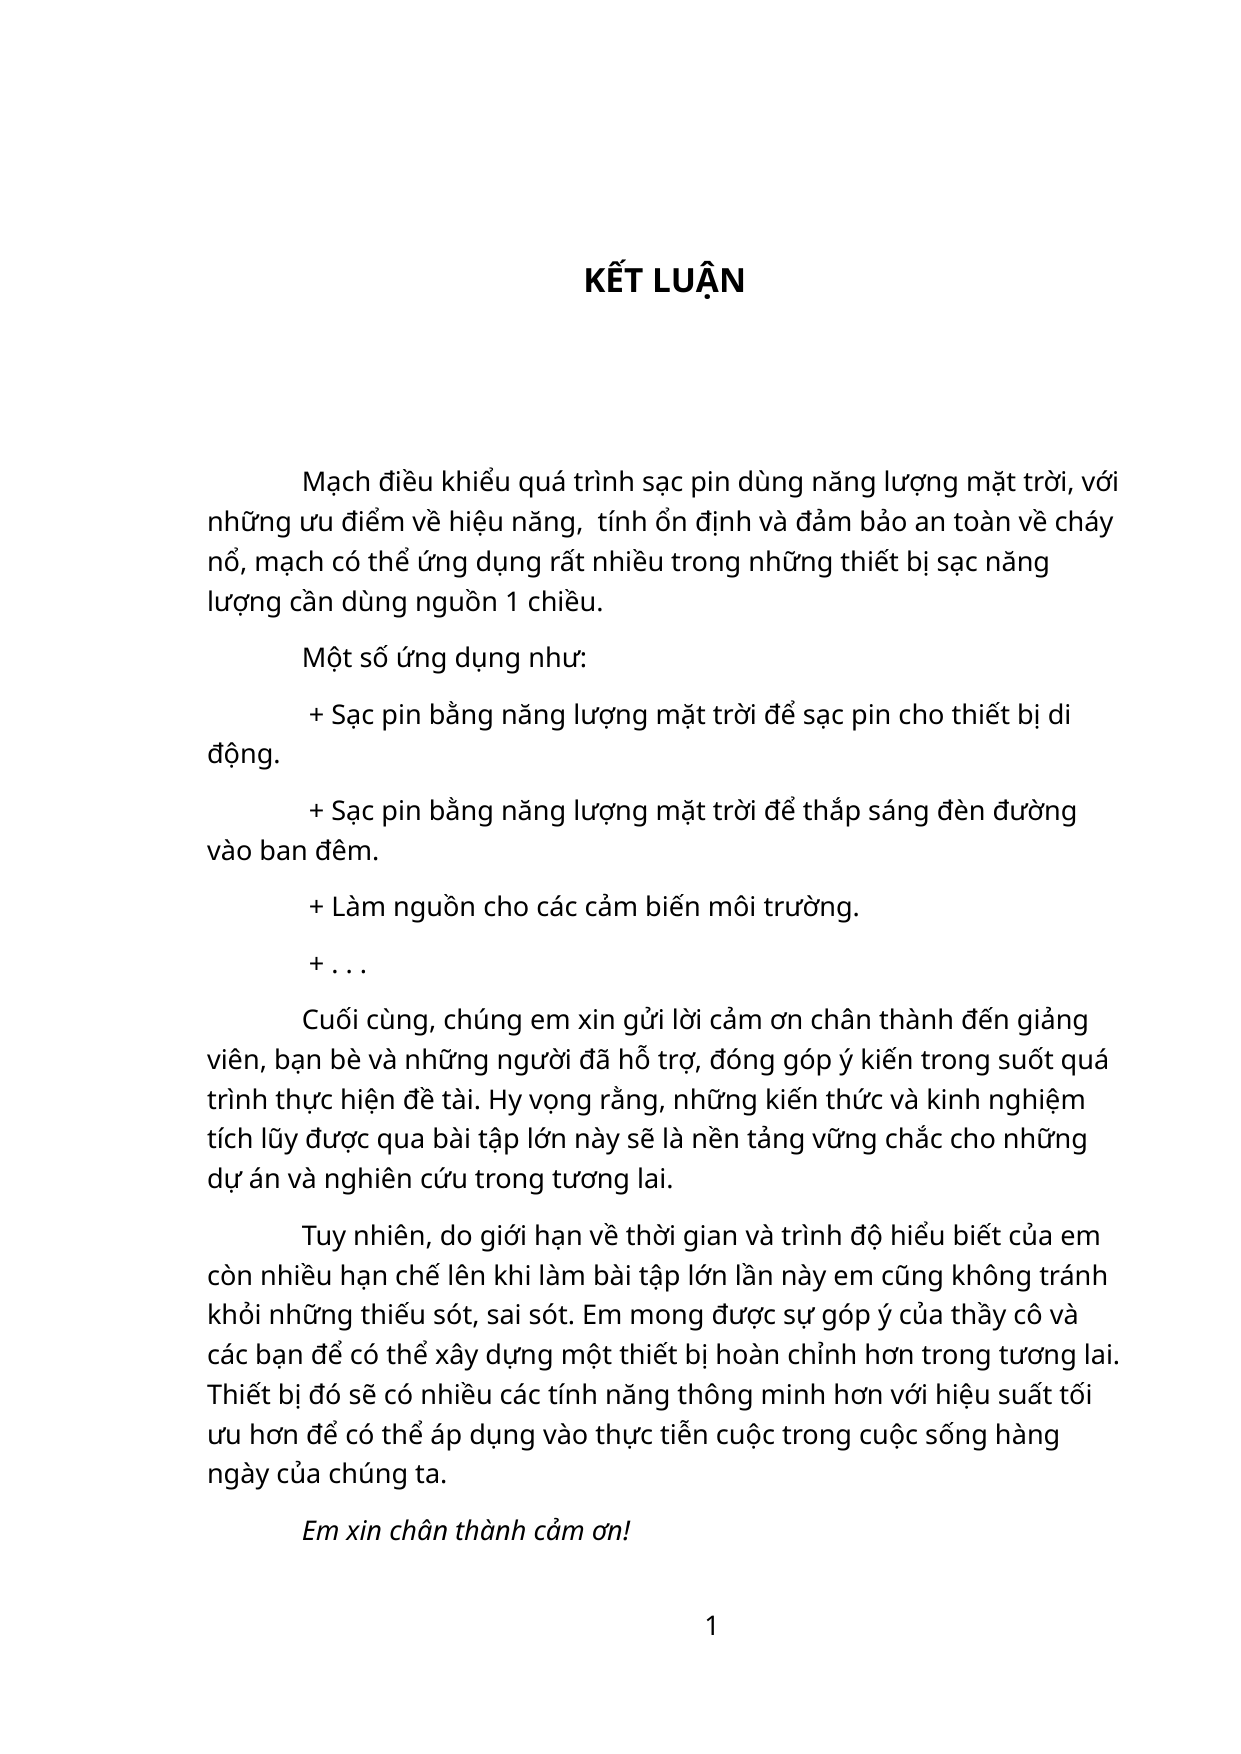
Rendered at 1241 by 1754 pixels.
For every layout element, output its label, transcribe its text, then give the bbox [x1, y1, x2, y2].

text + Sạc pin bằng năng lượng mặt trời để sạc pin cho thiết bị di động. [207, 695, 1122, 772]
subtitle KẾT LUẬN [207, 257, 1122, 302]
text Một số ứng dụng như: [207, 639, 1122, 676]
text + Làm nguồn cho các cảm biến môi trường. [207, 888, 1122, 924]
text Mạch điều khiểu quá trình sạc pin dùng năng lượng mặt trời, với những ưu điểm về hiệu năng, tính ổn định và đảm bảo an toàn về cháy nổ, mạch có thể ứng dụng rất nhiều trong những thiết bị sạc năng lượng cần dùng nguồn 1 chiều. [207, 463, 1122, 619]
text + . . . [207, 944, 1122, 981]
text Cuối cùng, chúng em xin gửi lời cảm ơn chân thành đến giảng viên, bạn bè và những người đã hỗ trợ, đóng góp ý kiến trong suốt quá trình thực hiện đề tài. Hy vọng rằng, những kiến thức và kinh nghiệm tích lũy được qua bài tập lớn này sẽ là nền tảng vững chắc cho những dự án và nghiên cứu trong tương lai. [207, 1001, 1122, 1197]
text Tuy nhiên, do giới hạn về thời gian và trình độ hiểu biết của em còn nhiều hạn chế lên khi làm bài tập lớn lần này em cũng không tránh khỏi những thiếu sót, sai sót. Em mong được sự góp ý của thầy cô và các bạn để có thể xây dựng một thiết bị hoàn chỉnh hơn trong tương lai. Thiết bị đó sẽ có nhiều các tính năng thông minh hơn với hiệu suất tối ưu hơn để có thể áp dụng vào thực tiễn cuộc trong cuộc sống hàng ngày của chúng ta. [207, 1216, 1122, 1492]
text Em xin chân thành cảm ơn! [207, 1511, 1122, 1548]
text + Sạc pin bằng năng lượng mặt trời để thắp sáng đèn đường vào ban đêm. [207, 791, 1122, 868]
